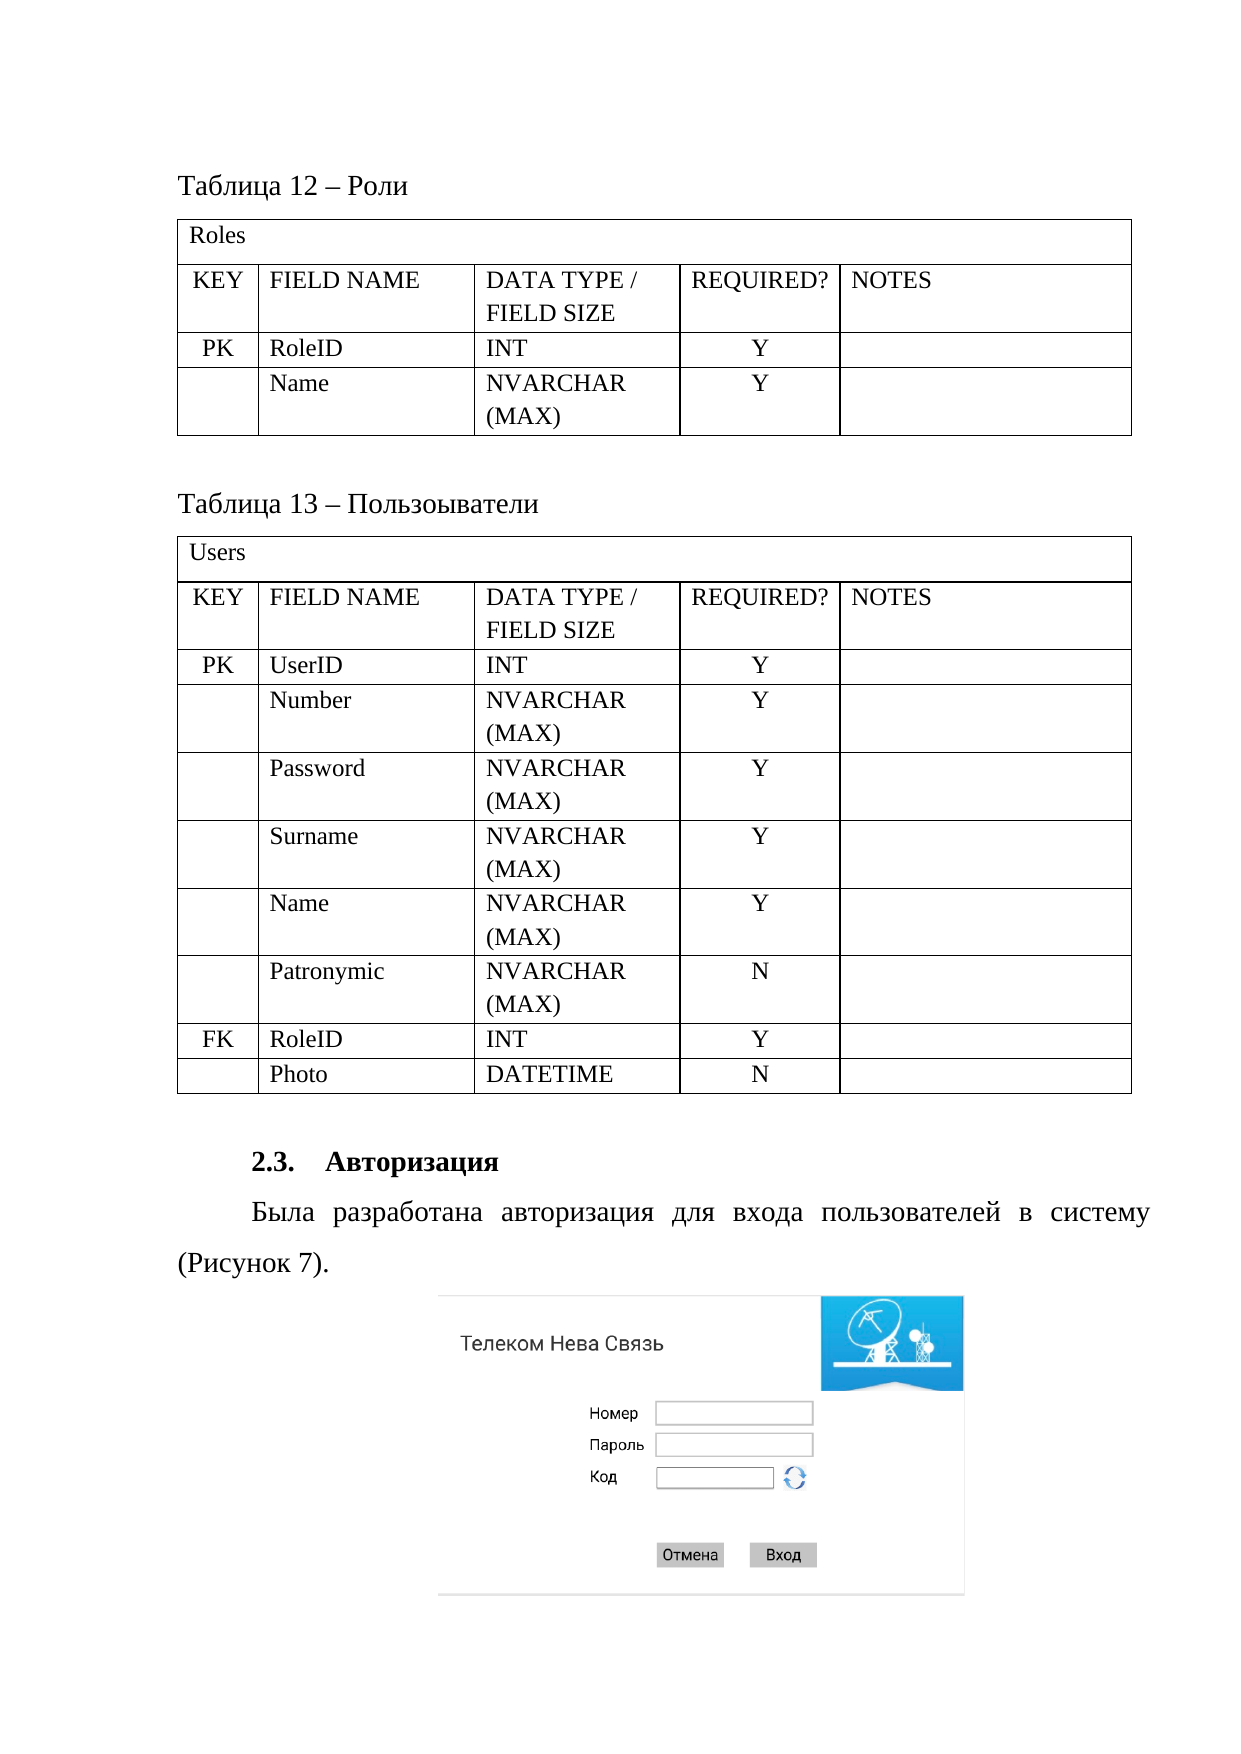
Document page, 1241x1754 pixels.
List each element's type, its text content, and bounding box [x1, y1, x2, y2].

table_cell PK [178, 650, 258, 684]
table_cell Y [681, 333, 839, 367]
table_cell [841, 685, 1131, 752]
table_cell Y [681, 650, 839, 684]
table_cell KEY [178, 583, 258, 649]
table_cell KEY [178, 265, 258, 332]
table_cell [841, 1024, 1131, 1058]
table_cell PK [178, 333, 258, 367]
table_cell [841, 821, 1131, 887]
table_cell Surname [259, 821, 474, 887]
table_cell NOTES [841, 265, 1131, 332]
table_cell Y [681, 753, 839, 820]
table_cell [841, 368, 1131, 434]
table_cell FK [178, 1024, 258, 1058]
table_cell DATETIME [475, 1059, 679, 1093]
table_cell N [681, 1059, 839, 1093]
table_cell REQUIRED? [681, 583, 839, 649]
table_cell Patronymic [259, 956, 474, 1023]
table_cell [841, 956, 1131, 1023]
table_cell Password [259, 753, 474, 820]
table_cell [178, 753, 258, 820]
table_cell [841, 333, 1131, 367]
table_cell DATA TYPE / FIELD SIZE [475, 583, 679, 649]
table_cell Y [681, 889, 839, 955]
table_cell NVARCHAR (MAX) [475, 368, 679, 434]
table_cell DATA TYPE / FIELD SIZE [475, 265, 679, 332]
table_cell [841, 1059, 1131, 1093]
table_cell [841, 650, 1131, 684]
table_cell Name [259, 889, 474, 955]
table_cell [178, 889, 258, 955]
table_cell FIELD NAME [259, 265, 474, 332]
table_cell N [681, 956, 839, 1023]
table_cell [841, 889, 1131, 955]
table_cell [178, 821, 258, 887]
table_cell Y [681, 1024, 839, 1058]
table_cell NOTES [841, 583, 1131, 649]
text Таблица 12 – Роли [177, 168, 1152, 202]
table_cell [178, 1059, 258, 1093]
subtitle Авторизация [177, 1144, 1152, 1178]
table_cell Photo [259, 1059, 474, 1093]
table_cell RoleID [259, 333, 474, 367]
table_cell RoleID [259, 1024, 474, 1058]
table_cell INT [475, 650, 679, 684]
table_header Users [178, 537, 1131, 581]
table_header Roles [178, 220, 1131, 264]
table_cell [841, 753, 1131, 820]
text Была разработана авторизация для входа пользователей в систему (Рисунок 7). [177, 1194, 1152, 1278]
table_cell NVARCHAR (MAX) [475, 821, 679, 887]
table_cell Y [681, 685, 839, 752]
table_cell INT [475, 333, 679, 367]
table_cell Y [681, 821, 839, 887]
table_cell NVARCHAR (MAX) [475, 685, 679, 752]
table_cell [178, 956, 258, 1023]
picture [438, 1295, 965, 1596]
table_cell NVARCHAR (MAX) [475, 889, 679, 955]
table_cell Y [681, 368, 839, 434]
table_cell UserID [259, 650, 474, 684]
table_cell FIELD NAME [259, 583, 474, 649]
table_cell [178, 368, 258, 434]
table_cell REQUIRED? [681, 265, 839, 332]
table_cell INT [475, 1024, 679, 1058]
table_cell [178, 685, 258, 752]
table_cell NVARCHAR (MAX) [475, 956, 679, 1023]
table_cell Number [259, 685, 474, 752]
table_cell Name [259, 368, 474, 434]
text Таблица 13 – Пользоыватели [177, 486, 1152, 519]
table_cell NVARCHAR (MAX) [475, 753, 679, 820]
